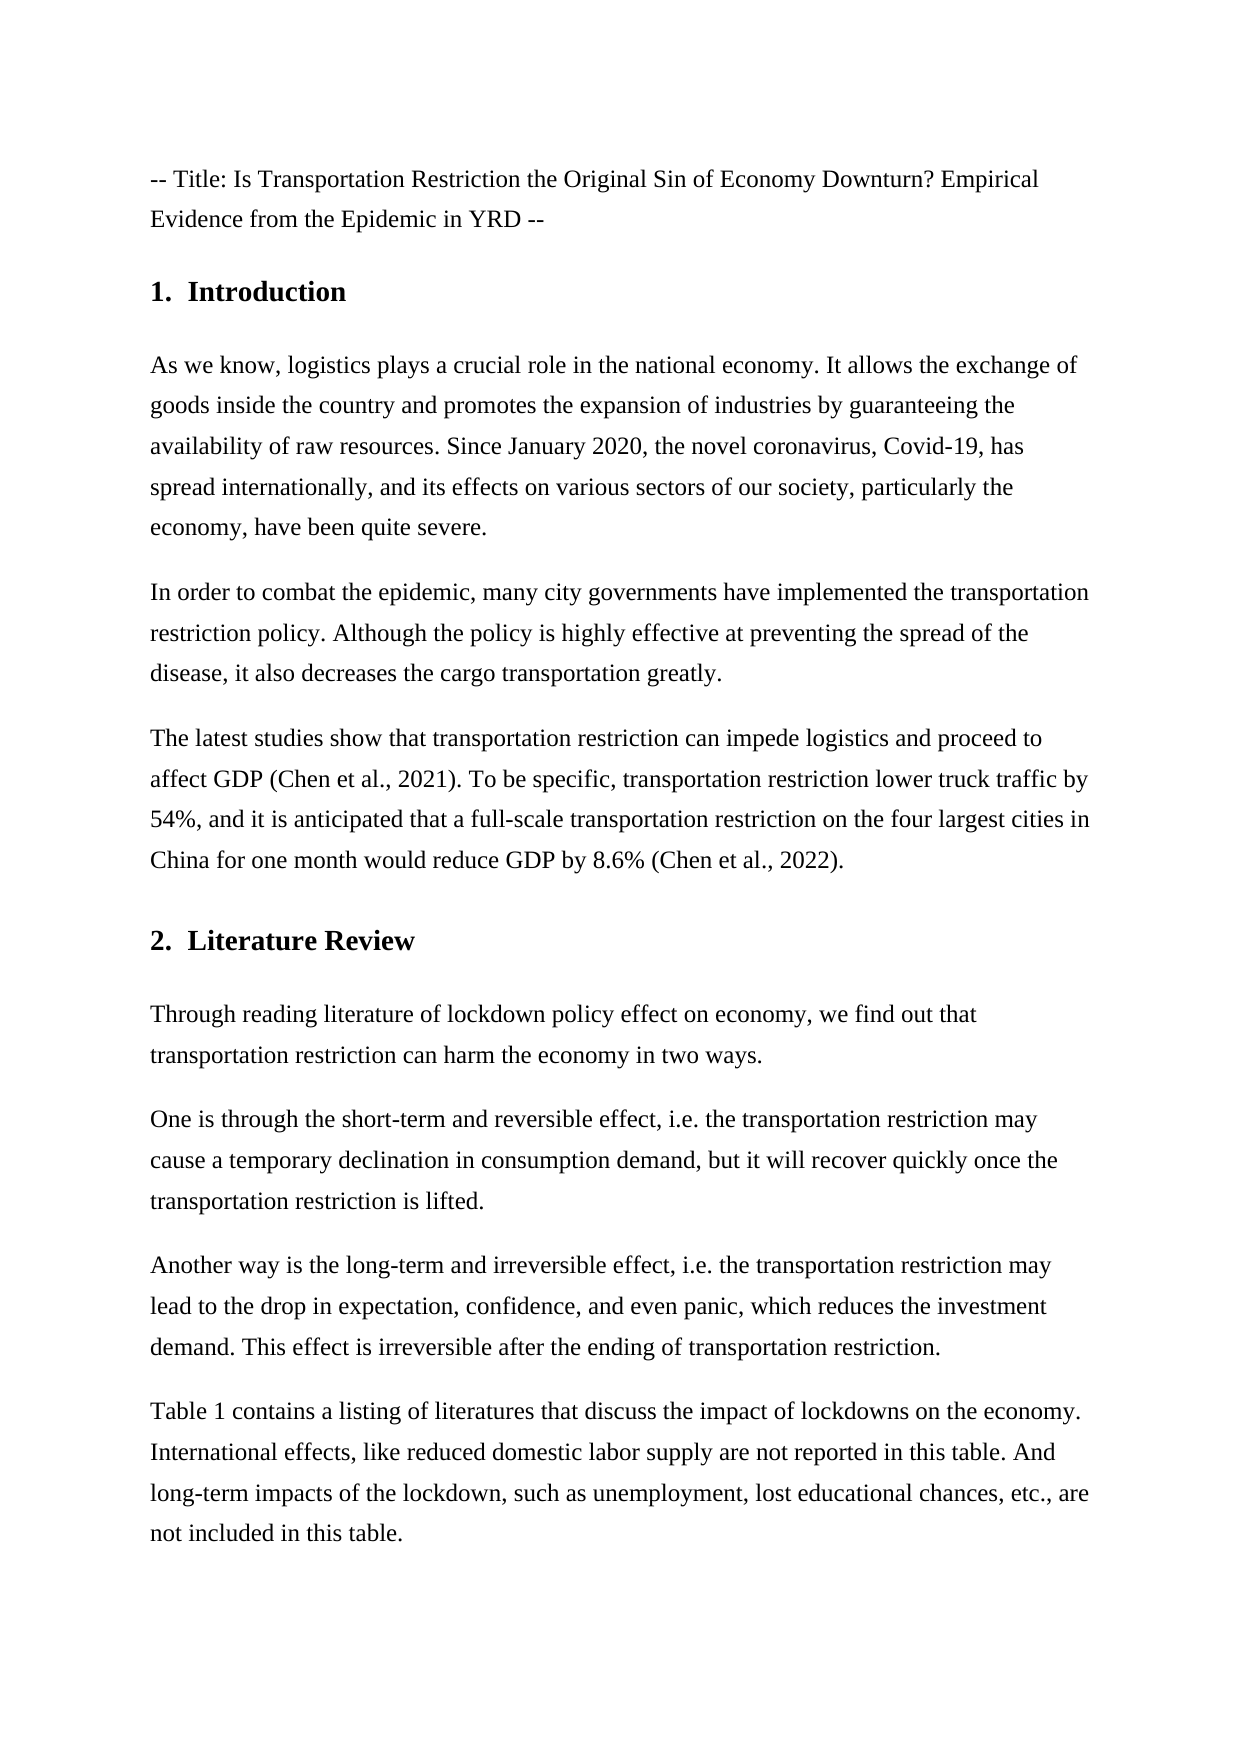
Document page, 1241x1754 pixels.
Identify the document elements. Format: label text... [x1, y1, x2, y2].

text The latest studies show that transportation restriction can impede logistics and proceed to affect GDP (Chen et al., 2021). To be specific, transportation restriction lower truck traffic by 54%, and it is anticipated that a full-scale transportation restriction on the four largest cities in China for one month would reduce GDP by 8.6% (Chen et al., 2022). [150, 721, 1090, 876]
text As we know, logistics plays a crucial role in the national economy. It allows the exchange of goods inside the country and promotes the expansion of industries by guaranteeing the availability of raw resources. Since January 2020, the novel coronavirus, Covid-19, has spread internationally, and its effects on various sectors of our society, particularly the economy, have been quite severe. [150, 348, 1090, 543]
text In order to combat the epidemic, many city governments have implemented the transportation restriction policy. Although the policy is highly effective at preventing the spread of the disease, it also decreases the cargo transportation greatly. [150, 575, 1090, 689]
list Literature Review [150, 908, 1090, 973]
text One is through the short-term and reversible effect, i.e. the transportation restriction may cause a temporary declination in consumption demand, but it will recover quickly once the transportation restriction is lifted. [150, 1103, 1090, 1216]
text Through reading literature of lockdown policy effect on economy, we find out that transportation restriction can harm the economy in two ways. [150, 997, 1090, 1071]
text Another way is the long-term and irreversible effect, i.e. the transportation restriction may lead to the drop in expectation, confidence, and even panic, which reduces the investment demand. This effect is irreversible after the ending of transportation restriction. [150, 1249, 1090, 1362]
text Table 1 contains a listing of literatures that discuss the impact of lockdowns on the economy. International effects, like reduced domestic labor supply are not reported in this table. And long-term impacts of the lockdown, such as unemployment, lost educational chances, etc., are not included in this table. [150, 1394, 1090, 1549]
list Introduction [150, 258, 1090, 323]
